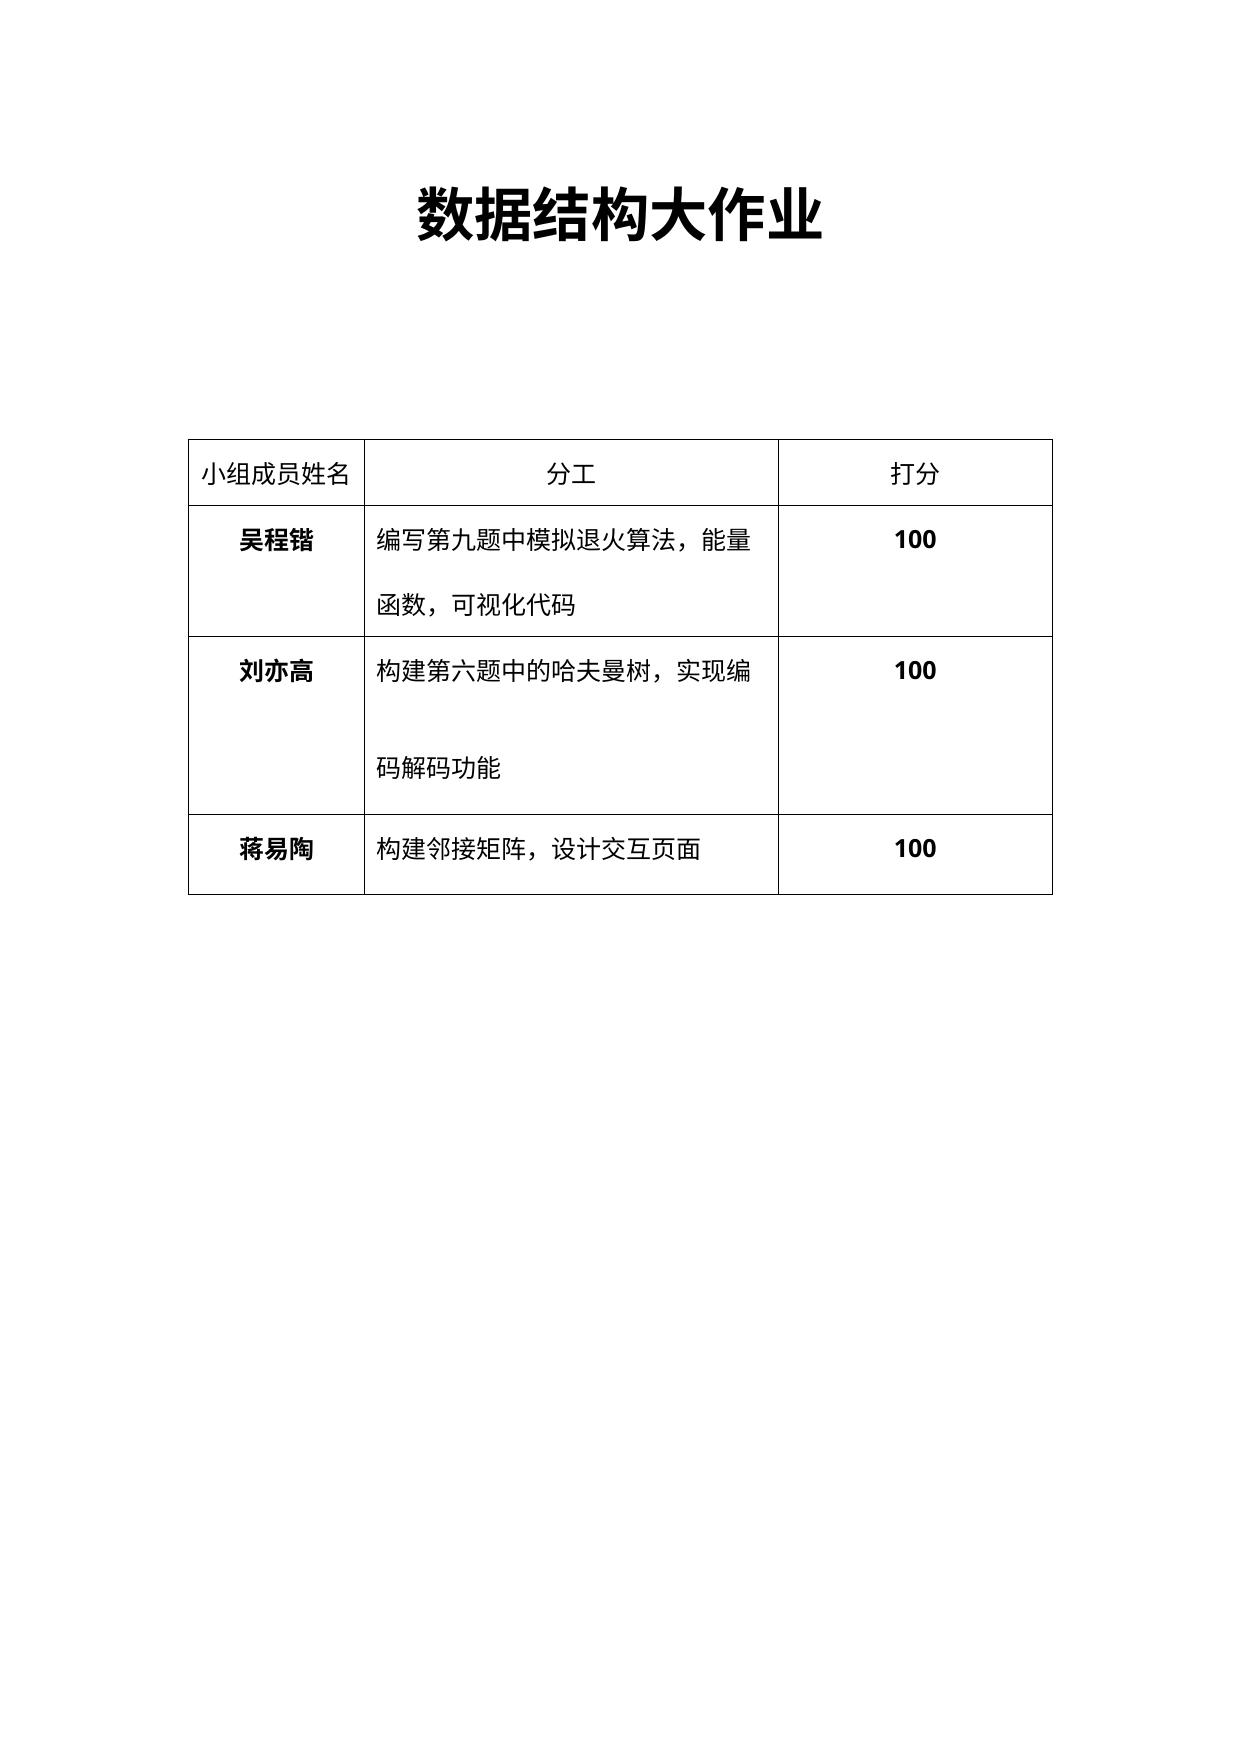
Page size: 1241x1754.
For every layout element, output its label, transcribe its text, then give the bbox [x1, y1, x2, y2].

table_cell 构建第六题中的哈夫曼树，实现编码解码功能 [365, 637, 778, 814]
table_cell 100 [779, 815, 1052, 894]
table_cell 100 [779, 637, 1052, 814]
table_cell 100 [779, 506, 1052, 636]
table_header 打分 [779, 440, 1052, 505]
table_cell 蒋易陶 [189, 815, 364, 894]
table_cell 构建邻接矩阵，设计交互页面 [365, 815, 778, 894]
table_cell 编写第九题中模拟退火算法，能量函数，可视化代码 [365, 506, 778, 636]
table_header 小组成员姓名 [189, 440, 364, 505]
table_cell 刘亦高 [189, 637, 364, 814]
text 数据结构大作业 [187, 162, 1053, 259]
table_cell 吴程锴 [189, 506, 364, 636]
table_header 分工 [365, 440, 778, 505]
